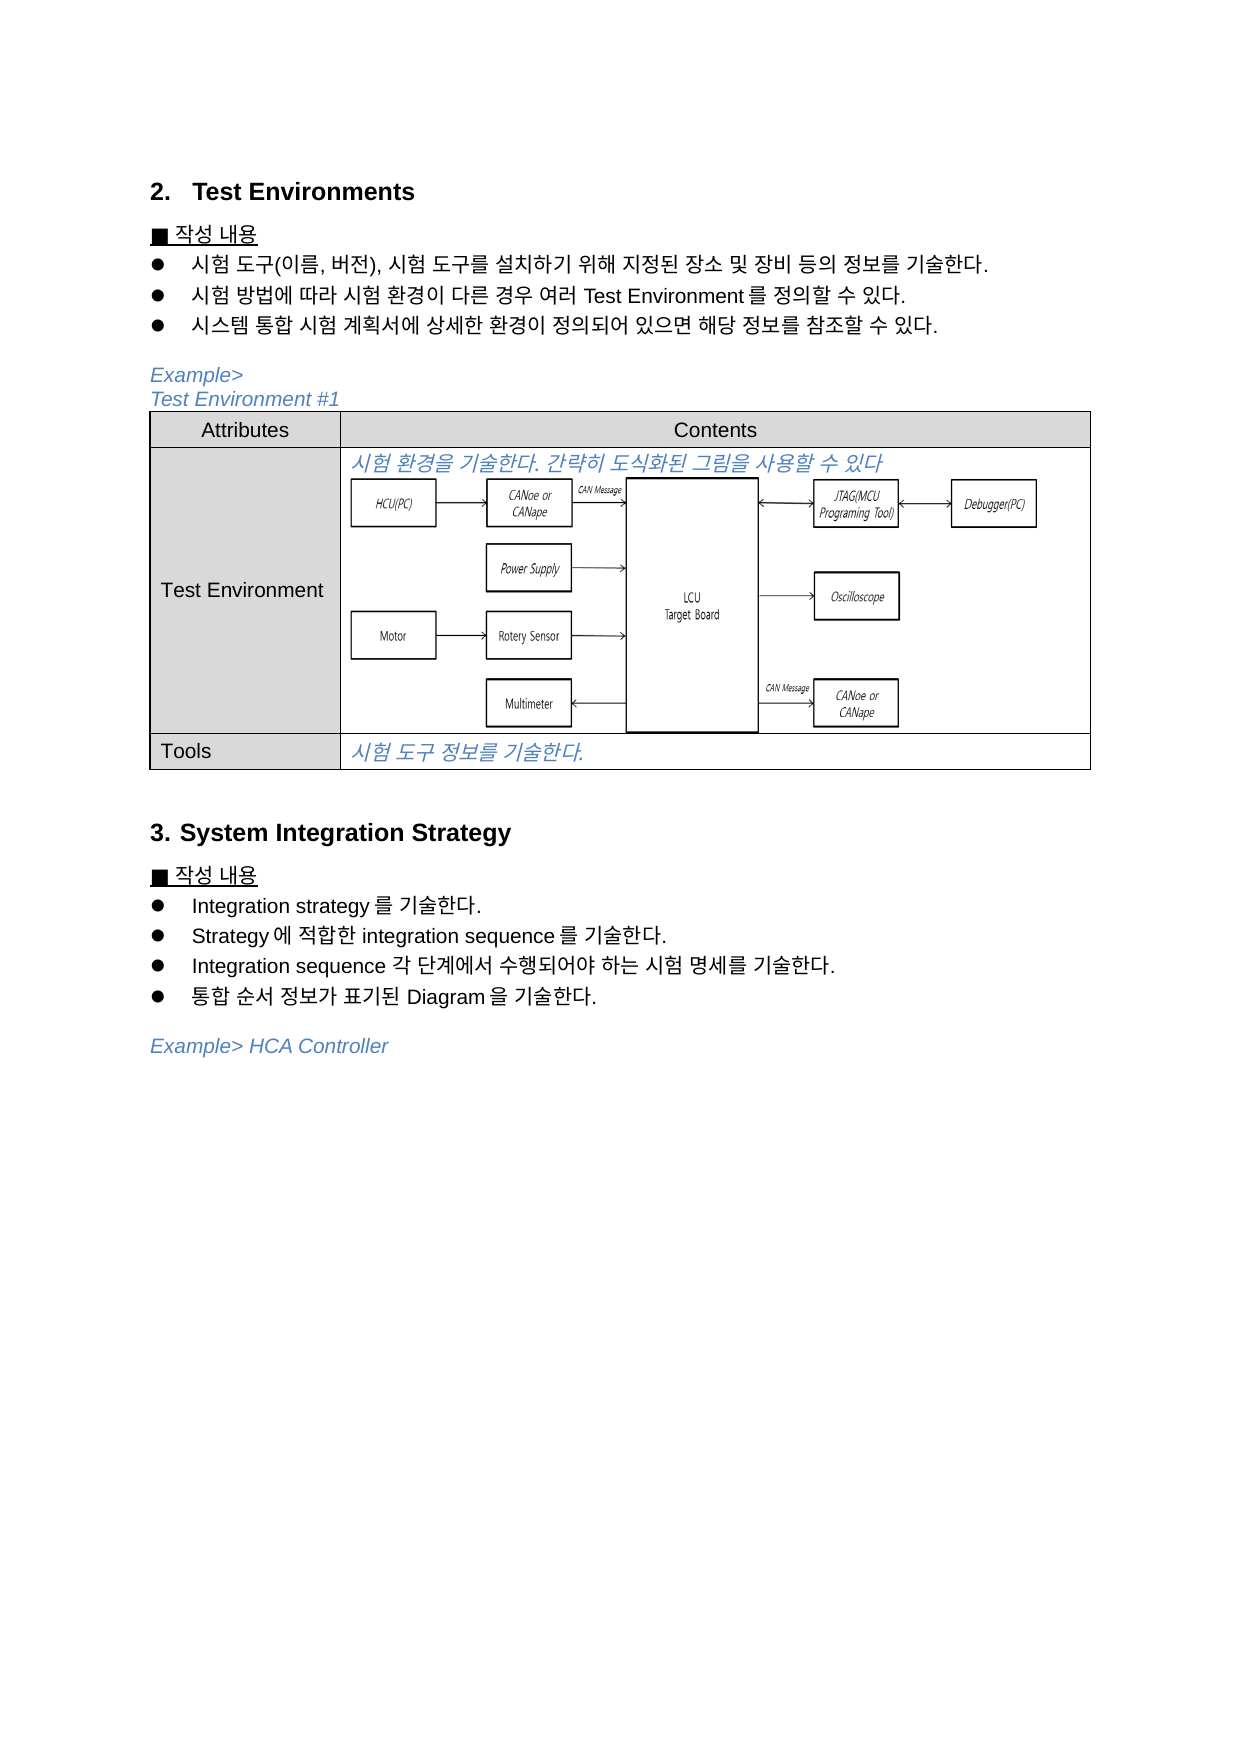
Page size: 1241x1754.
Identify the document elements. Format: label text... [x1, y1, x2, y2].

list Strategy에 적합한 integration sequence를 기술한다. [150, 919, 1090, 950]
table_cell Test Environment [151, 448, 340, 733]
list Integration sequence 각 단계에서 수행되어야 하는 시험 명세를 기술한다. [150, 950, 1090, 980]
list 시험 도구(이름, 버전), 시험 도구를 설치하기 위해 지정된 장소 및 장비 등의 정보를 기술한다. [150, 249, 1090, 279]
table_header Contents [341, 412, 1090, 447]
text ■ 작성 내용 [150, 218, 1090, 249]
subtitle System Integration Strategy [150, 818, 1090, 847]
text Example> [150, 363, 1090, 387]
text ■ 작성 내용 [150, 859, 1090, 889]
picture [350, 477, 1037, 733]
table_cell 시험 환경을 기술한다. 간략히 도식화된 그림을 사용할 수 있다 [341, 448, 1090, 733]
text Test Environment #1 [150, 387, 1090, 411]
list 시스템 통합 시험 계획서에 상세한 환경이 정의되어 있으면 해당 정보를 참조할 수 있다. [150, 309, 1090, 339]
table_header Attributes [151, 412, 340, 447]
subtitle Test Environments [150, 177, 1090, 206]
list Integration strategy를 기술한다. [150, 889, 1090, 919]
list 통합 순서 정보가 표기된 Diagram을 기술한다. [150, 980, 1090, 1010]
table_cell 시험 도구 정보를 기술한다. [341, 734, 1090, 769]
table_cell Tools [151, 734, 340, 769]
list 시험 방법에 따라 시험 환경이 다른 경우 여러 Test Environment를 정의할 수 있다. [150, 279, 1090, 309]
text Example> HCA Controller [150, 1034, 1090, 1058]
